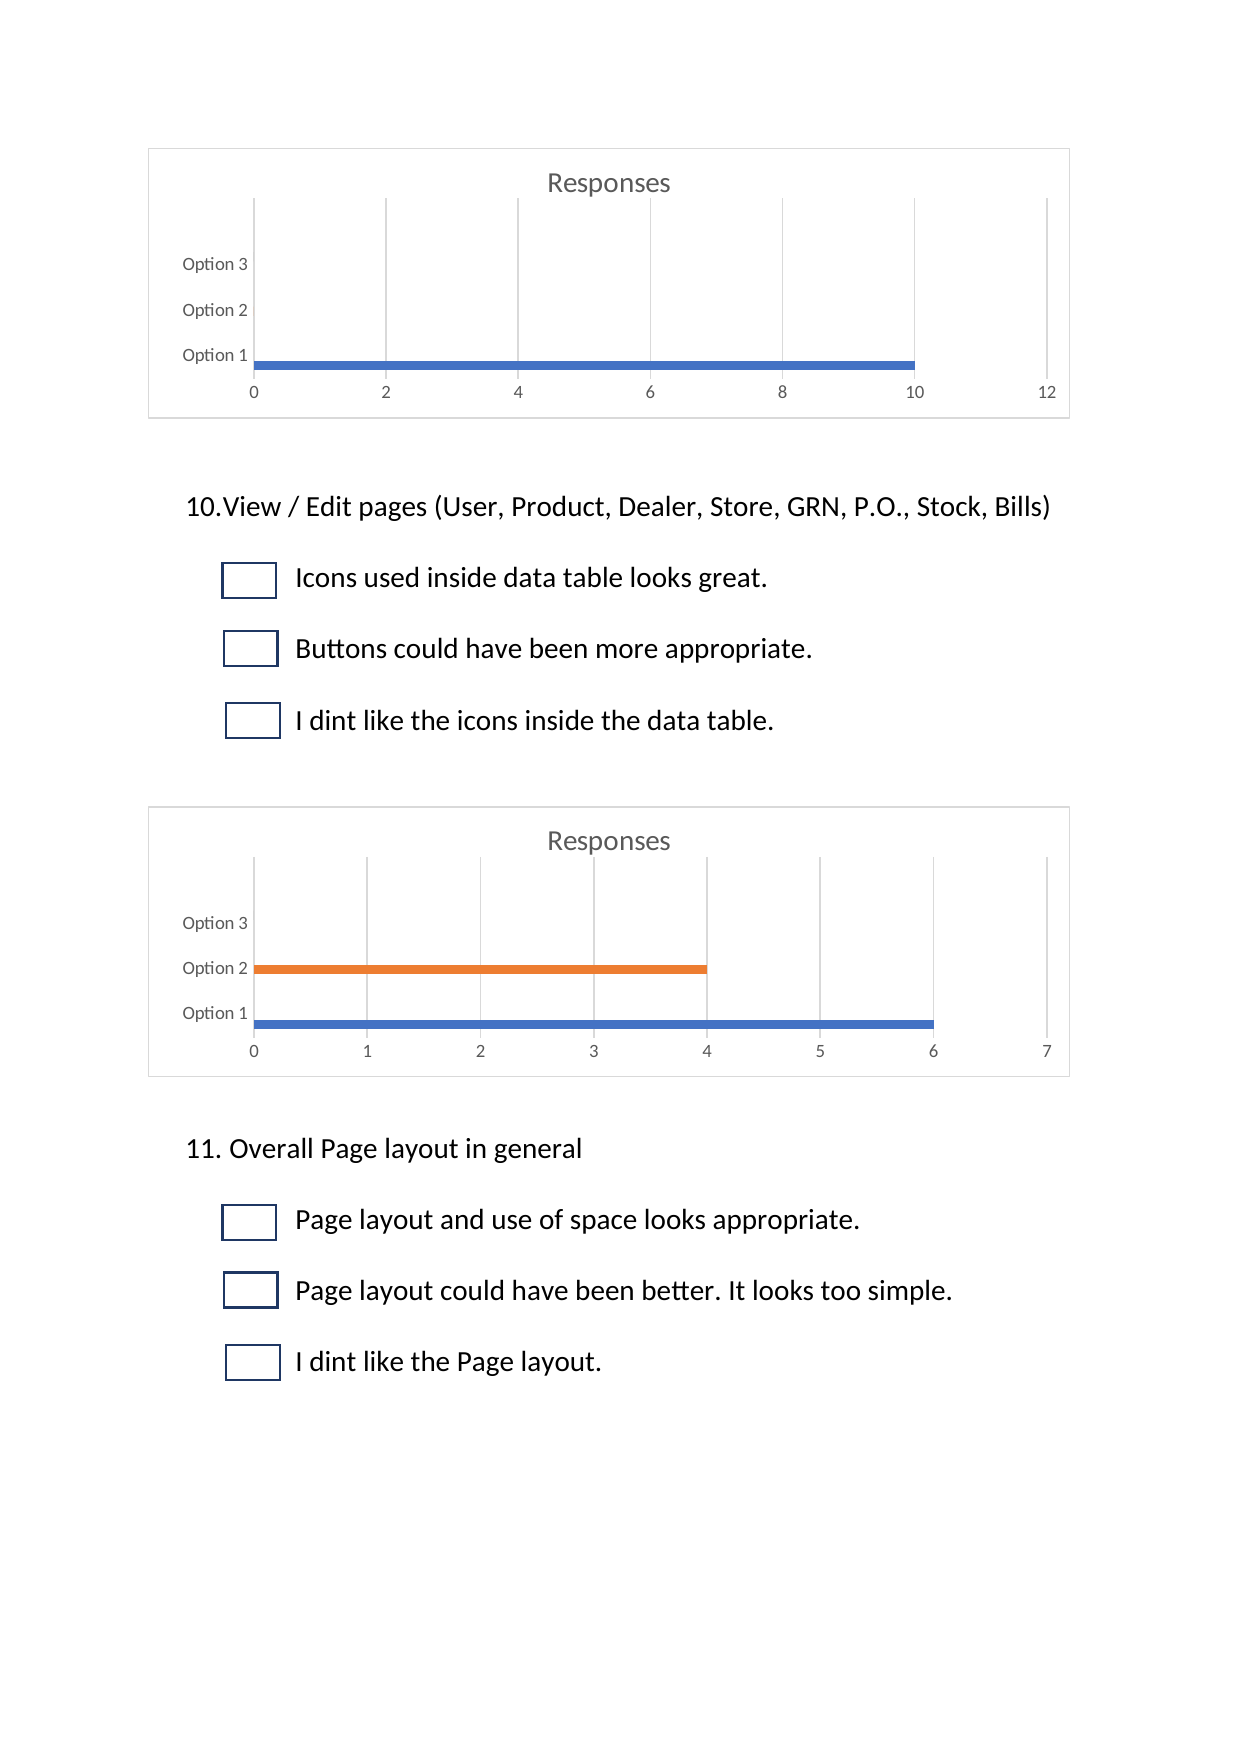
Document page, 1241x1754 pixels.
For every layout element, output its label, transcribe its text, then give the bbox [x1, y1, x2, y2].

list I dint like the icons inside the data table. [295, 702, 1093, 737]
list View / Edit pages (User, Product, Dealer, Store, GRN, P.O., Stock, Bills) [185, 488, 1093, 523]
list Overall Page layout in general [185, 1130, 1093, 1165]
list Page layout could have been better. It looks too simple. [295, 1272, 1093, 1308]
list I dint like the Page layout. [295, 1343, 1093, 1379]
list Icons used inside data table looks great. [295, 559, 1093, 595]
list Buttons could have been more appropriate. [295, 630, 1093, 666]
list Page layout and use of space looks appropriate. [295, 1201, 1093, 1237]
